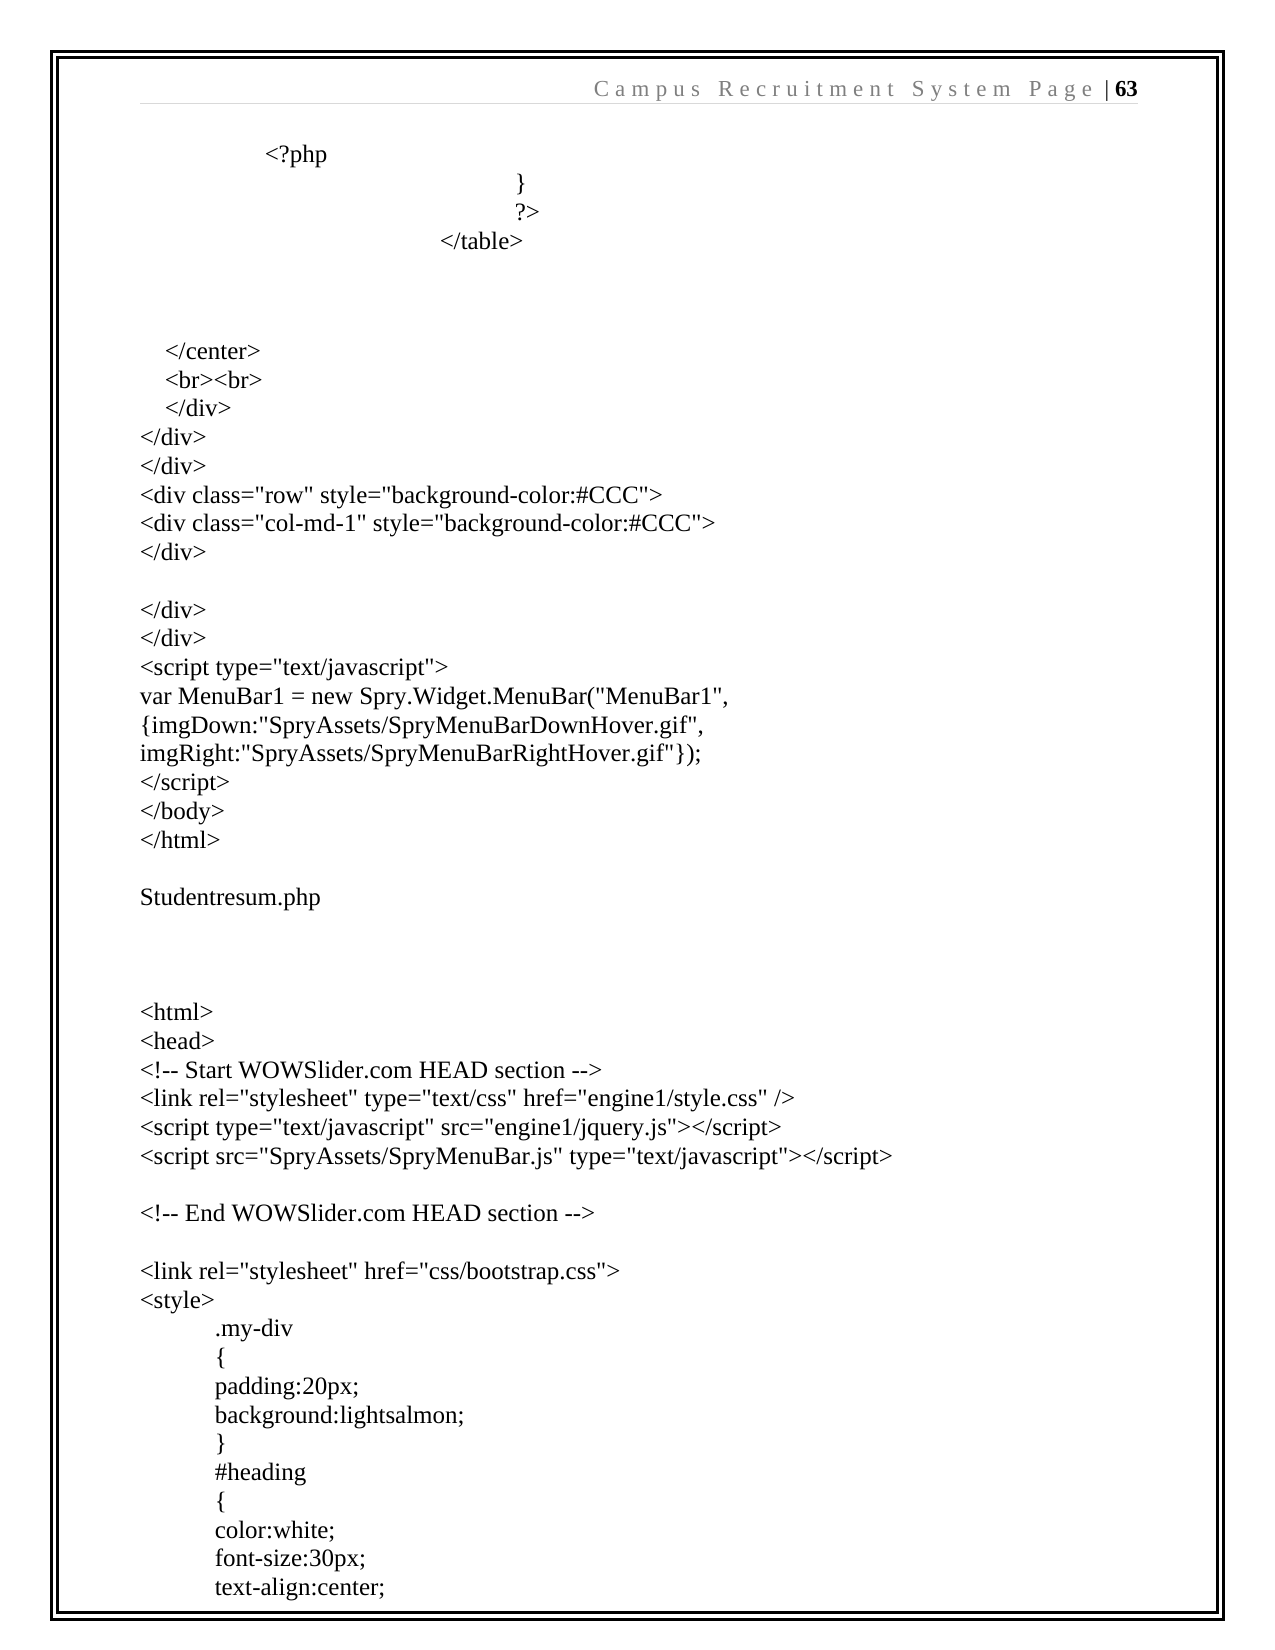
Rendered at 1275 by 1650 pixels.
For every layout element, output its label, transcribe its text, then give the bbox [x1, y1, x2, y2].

text </div> [139, 595, 1138, 623]
text <script type="text/javascript" src="engine1/jquery.js"></script> [139, 1112, 1138, 1141]
text } [139, 168, 1138, 197]
text { [139, 1342, 1138, 1371]
text </table> [139, 226, 1138, 254]
text </div> [139, 451, 1138, 480]
text <br><br> [139, 365, 1138, 393]
text font-size:30px; [139, 1543, 1138, 1572]
text <head> [139, 1026, 1138, 1055]
text { [139, 1486, 1138, 1515]
text <div class="col-md-1" style="background-color:#CCC"> [139, 508, 1138, 537]
text padding:20px; [139, 1371, 1138, 1400]
text <style> [139, 1285, 1138, 1313]
text <!-- End WOWSlider.com HEAD section --> [139, 1198, 1138, 1227]
text </html> [139, 825, 1138, 853]
text <div class="row" style="background-color:#CCC"> [139, 480, 1138, 508]
text Studentresum.php [139, 882, 1138, 911]
text </center> [139, 336, 1138, 365]
text #heading [139, 1457, 1138, 1486]
text </div> [139, 393, 1138, 422]
text text-align:center; [139, 1572, 1138, 1601]
text </script> [139, 767, 1138, 796]
text .my-div [139, 1313, 1138, 1342]
text var MenuBar1 = new Spry.Widget.MenuBar("MenuBar1", {imgDown:"SpryAssets/SpryMenuBarDownHover.gif", imgRight:"SpryAssets/SpryMenuBarRightHover.gif"}); [139, 681, 1138, 767]
text } [139, 1428, 1138, 1457]
text <link rel="stylesheet" type="text/css" href="engine1/style.css" /> [139, 1083, 1138, 1112]
text <!-- Start WOWSlider.com HEAD section --> [139, 1055, 1138, 1083]
text ?> [139, 197, 1138, 226]
text </div> [139, 537, 1138, 566]
text <html> [139, 997, 1138, 1026]
text </body> [139, 796, 1138, 825]
text <link rel="stylesheet" href="css/bootstrap.css"> [139, 1256, 1138, 1285]
text <script src="SpryAssets/SpryMenuBar.js" type="text/javascript"></script> [139, 1141, 1138, 1170]
text color:white; [139, 1515, 1138, 1543]
text <?php [139, 139, 1138, 168]
text <script type="text/javascript"> [139, 652, 1138, 681]
text background:lightsalmon; [139, 1400, 1138, 1428]
text </div> [139, 623, 1138, 652]
text </div> [139, 422, 1138, 451]
